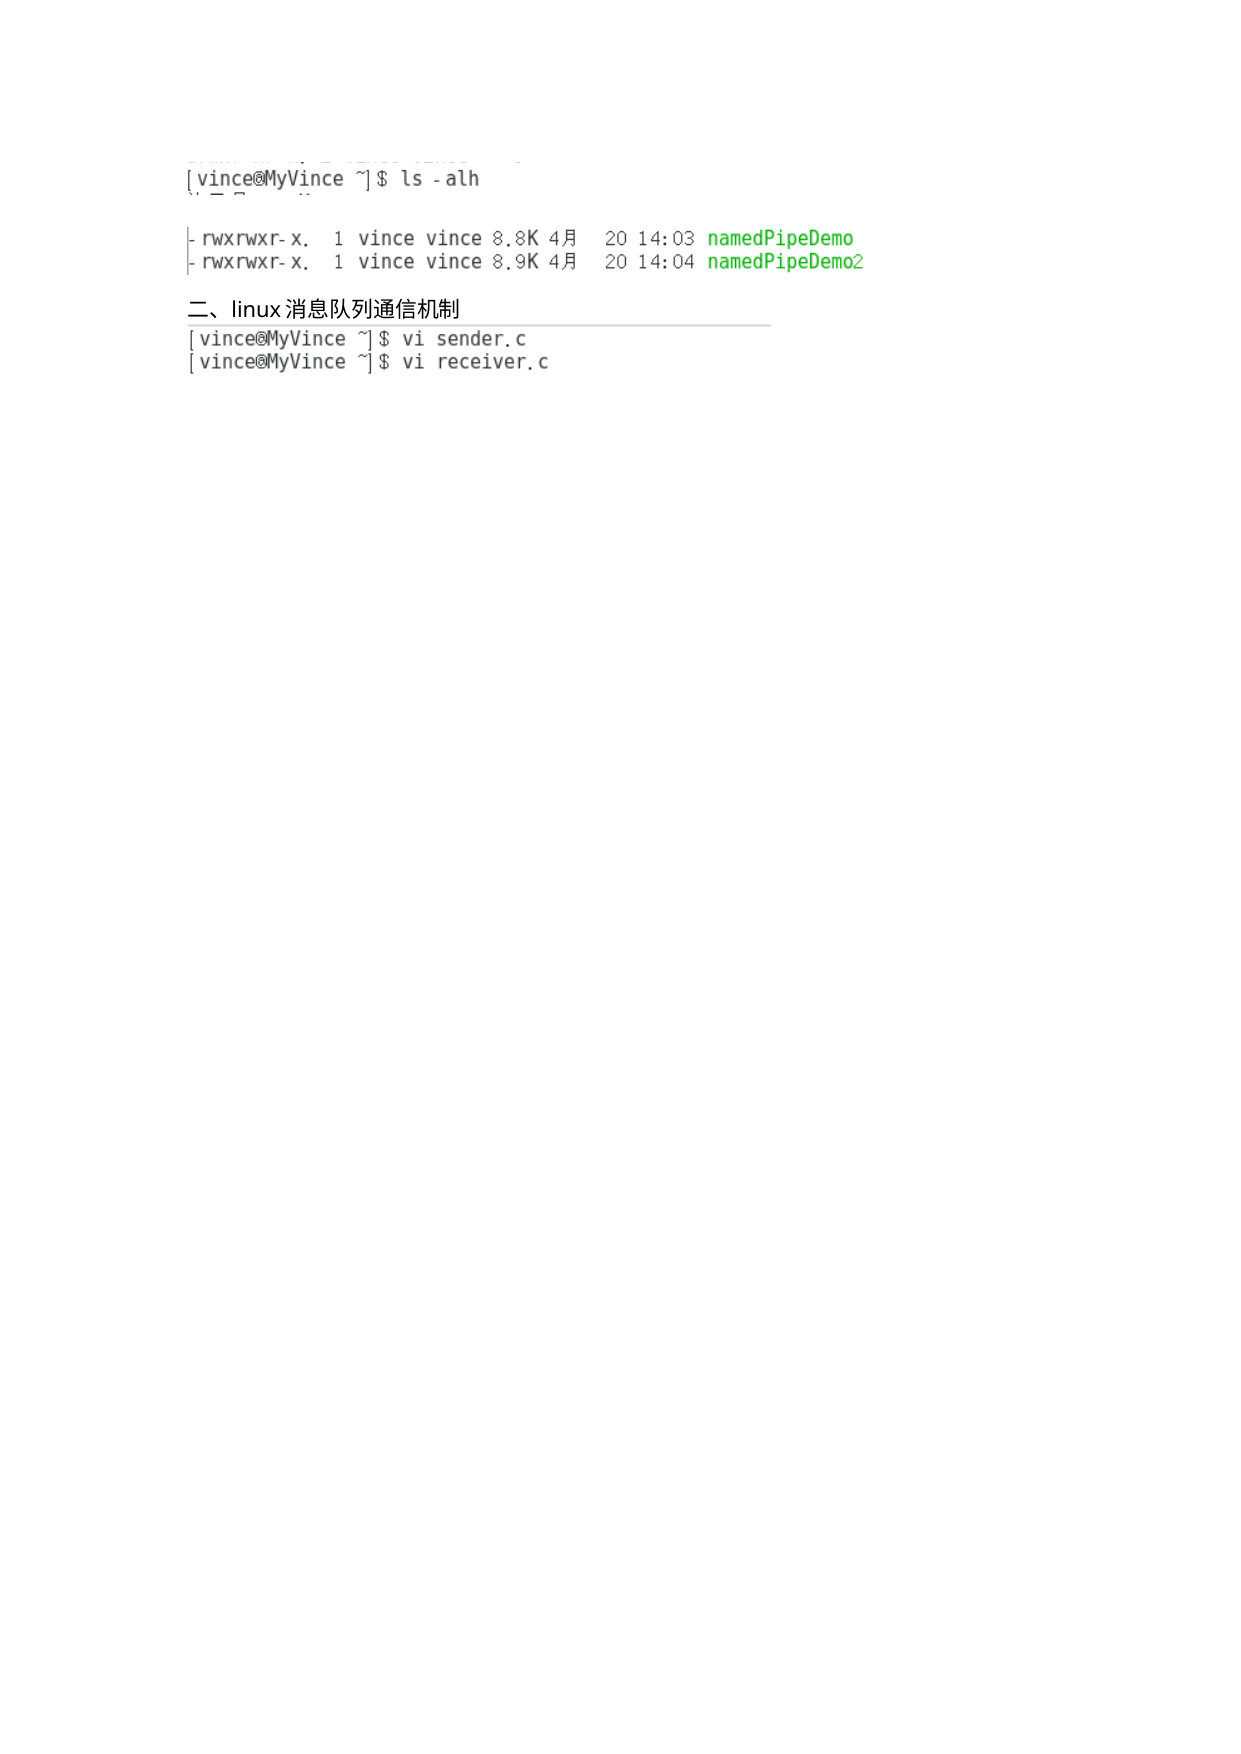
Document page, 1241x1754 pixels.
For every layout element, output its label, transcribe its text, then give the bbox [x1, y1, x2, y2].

list linux消息队列通信机制 [187, 292, 1053, 324]
picture [187, 324, 772, 375]
picture [187, 162, 525, 195]
picture [187, 227, 934, 275]
